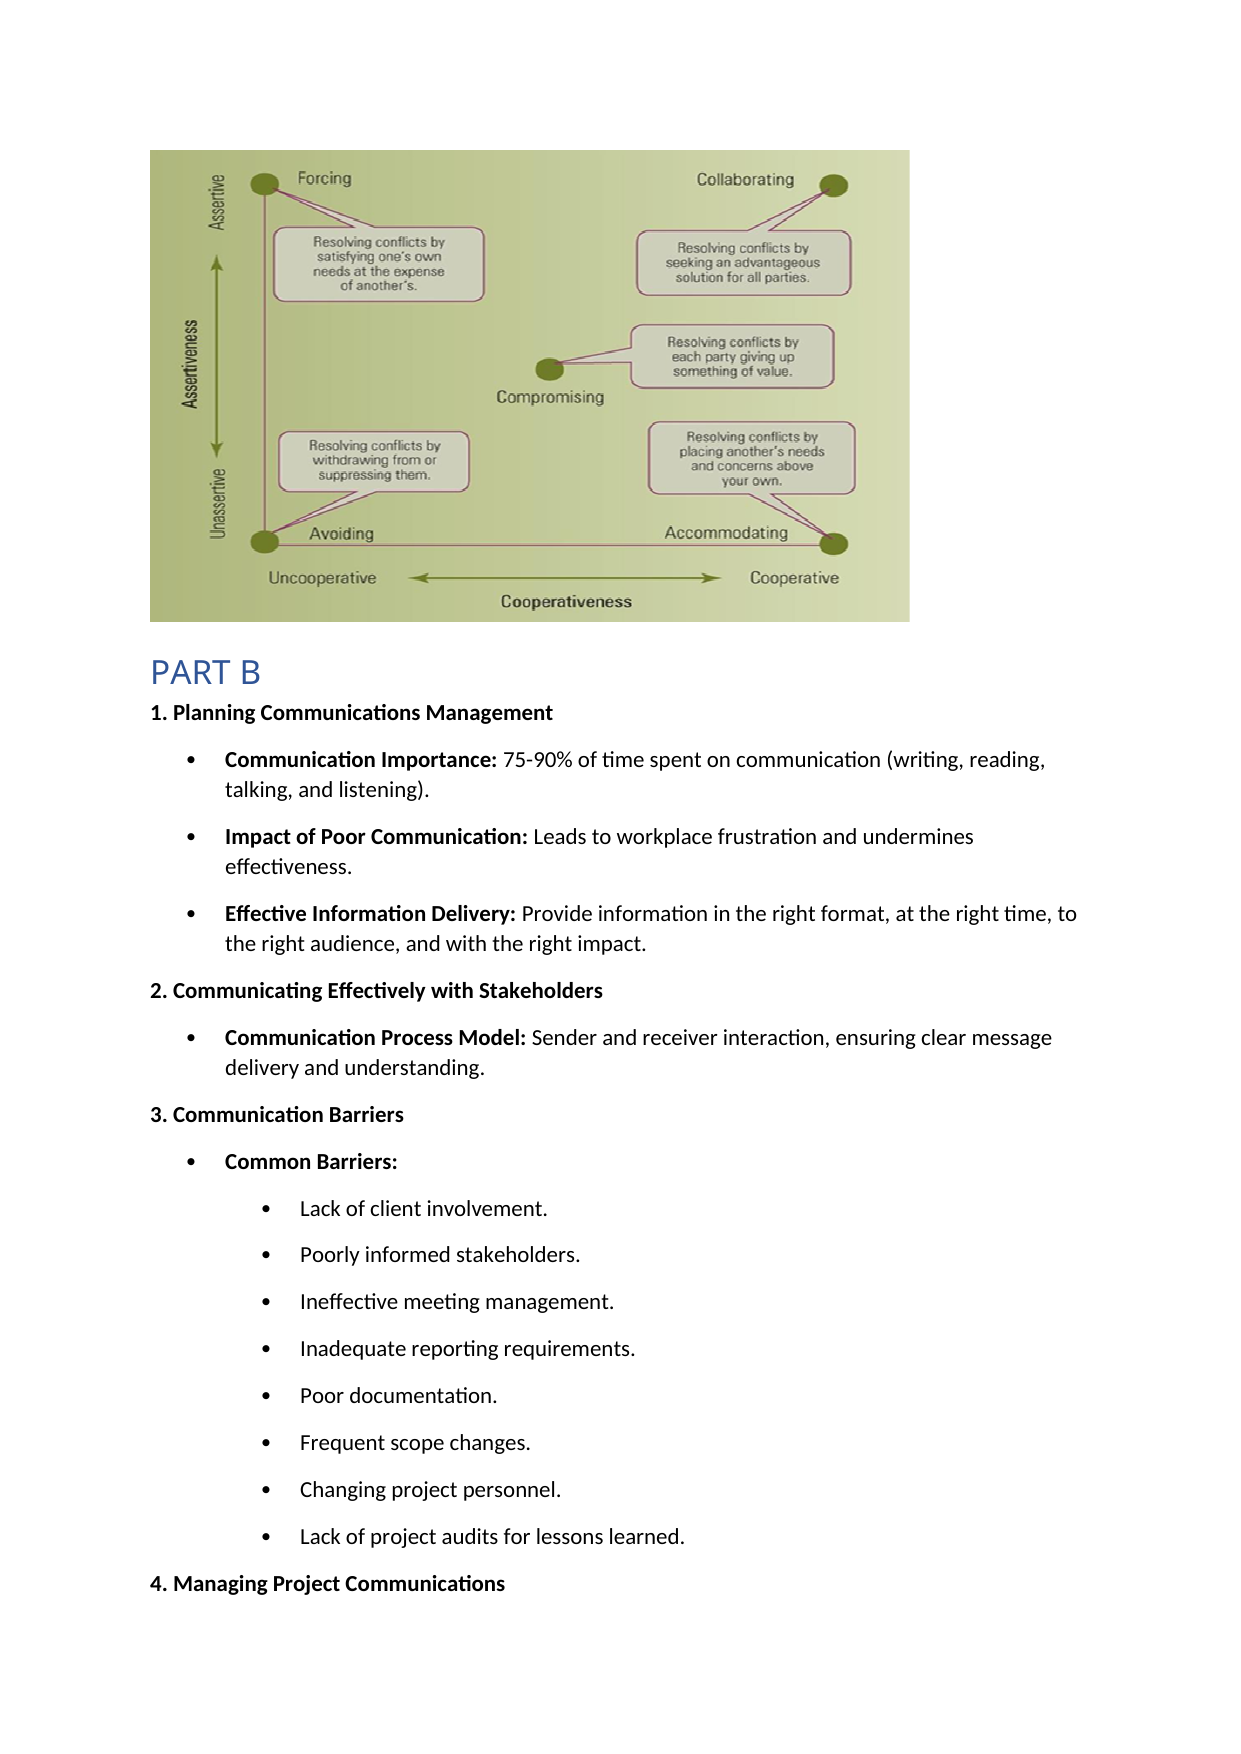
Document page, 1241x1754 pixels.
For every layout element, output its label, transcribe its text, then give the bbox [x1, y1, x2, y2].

list Poor documentation. [262, 1381, 1090, 1409]
list Communication Importance: 75-90% of time spent on communication (writing, reading, talking, and listening). [187, 745, 1090, 803]
list Common Barriers: [187, 1147, 1090, 1175]
list Effective Information Delivery: Provide information in the right format, at the right time, to the right audience, and with the right impact. [187, 899, 1090, 957]
text 1. Planning Communications Management [150, 698, 1090, 726]
list Impact of Poor Communication: Leads to workplace frustration and undermines effectiveness. [187, 822, 1090, 880]
text 3. Communication Barriers [150, 1100, 1090, 1128]
list Changing project personnel. [262, 1475, 1090, 1503]
list Communication Process Model: Sender and receiver interaction, ensuring clear message delivery and understanding. [187, 1023, 1090, 1081]
text 4. Managing Project Communications [150, 1569, 1090, 1597]
text 2. Communicating Effectively with Stakeholders [150, 976, 1090, 1004]
list Poorly informed stakeholders. [262, 1241, 1090, 1269]
list Inadequate reporting requirements. [262, 1334, 1090, 1362]
list Frequent scope changes. [262, 1428, 1090, 1456]
subtitle PART B [150, 649, 1090, 694]
list Ineffective meeting management. [262, 1287, 1090, 1316]
list Lack of client involvement. [262, 1194, 1090, 1222]
picture [150, 150, 910, 622]
list Lack of project audits for lessons learned. [262, 1522, 1090, 1550]
